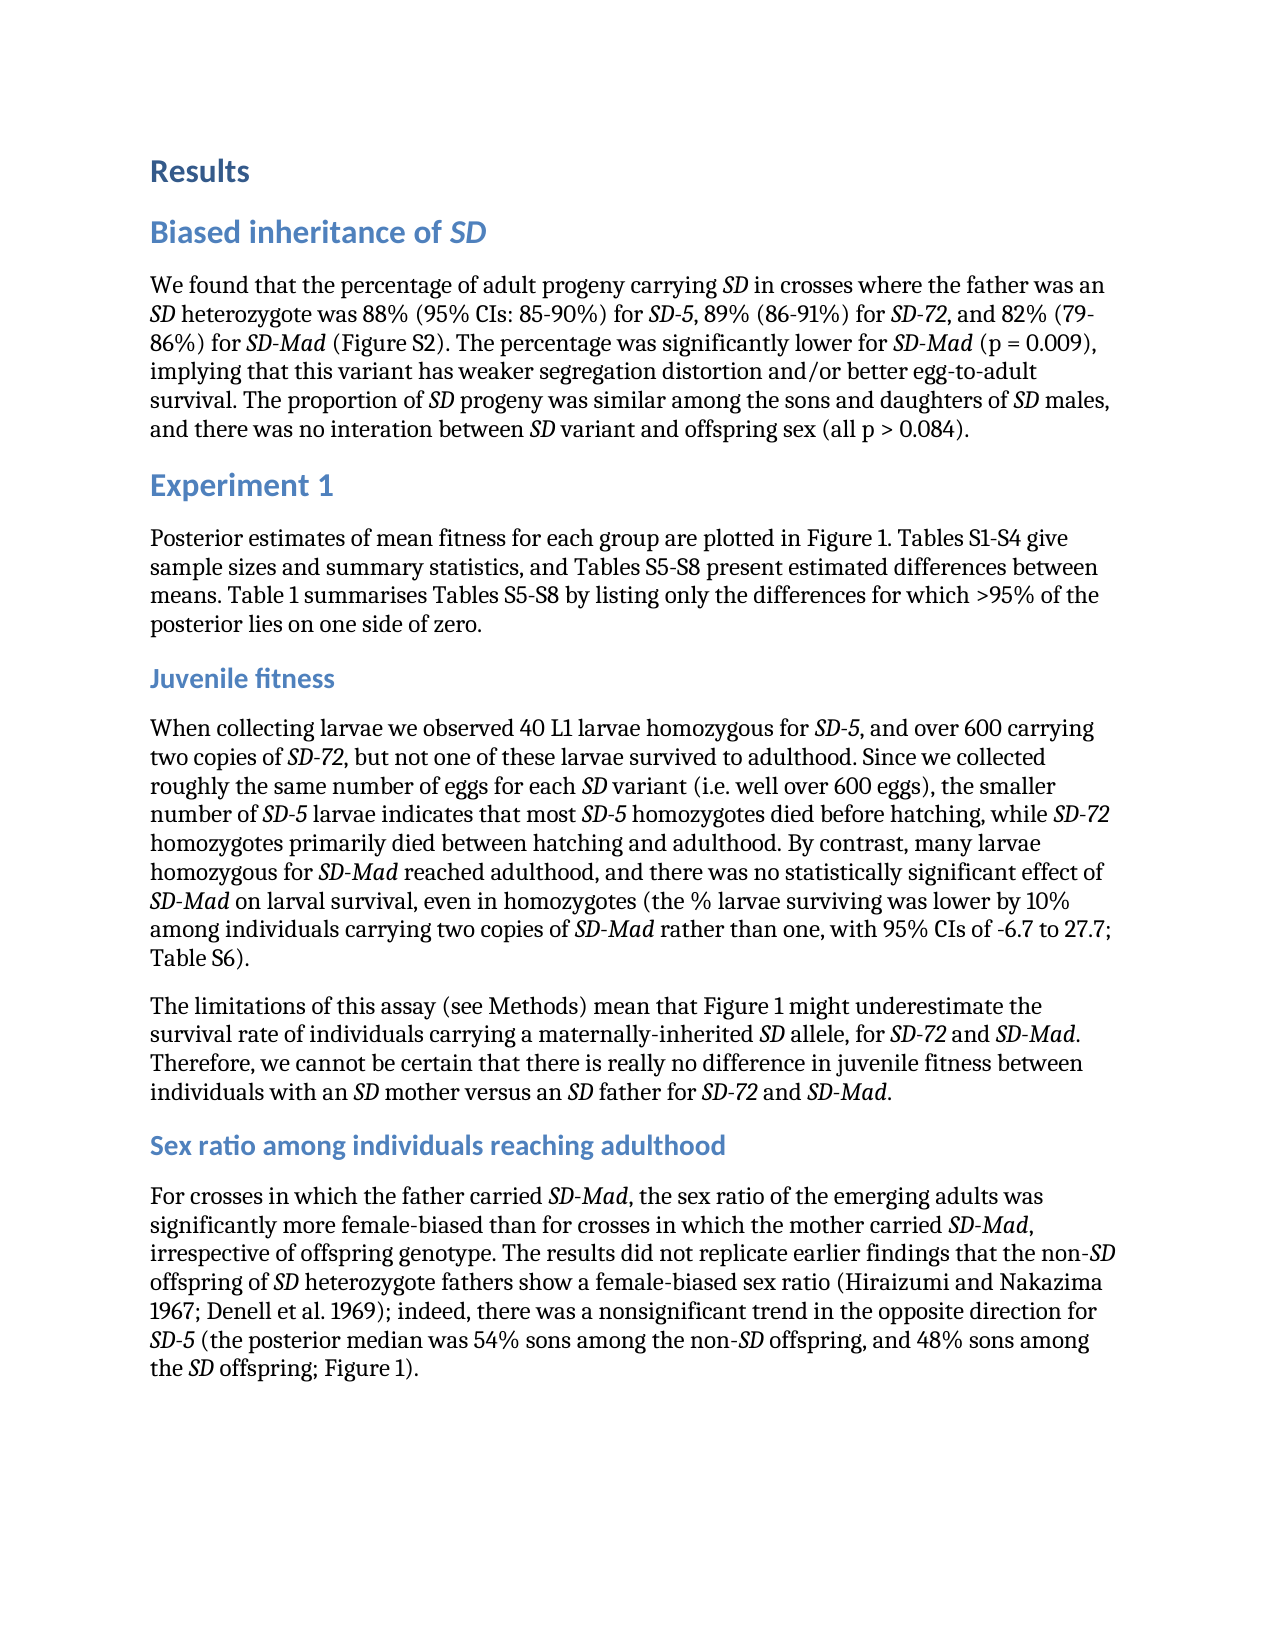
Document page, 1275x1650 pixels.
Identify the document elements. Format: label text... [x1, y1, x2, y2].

subtitle Sex ratio among individuals reaching adulthood [150, 1127, 1125, 1163]
subtitle Biased inheritance of SD [150, 212, 1125, 252]
text When collecting larvae we observed 40 L1 larvae homozygous for SD-5, and over 600 carrying two copies of SD-72, but not one of these larvae survived to adulthood. Since we collected roughly the same number of eggs for each SD variant (i.e. well over 600 eggs), the smaller number of SD-5 larvae indicates that most SD-5 homozygotes died before hatching, while SD-72 homozygotes primarily died between hatching and adulthood. By contrast, many larvae homozygous for SD-Mad reached adulthood, and there was no statistically significant effect of SD-Mad on larval survival, even in homozygotes (the % larvae surviving was lower by 10% among individuals carrying two copies of SD-Mad rather than one, with 95% CIs of -6.7 to 27.7; Table S6). [150, 714, 1125, 973]
subtitle Juvenile fitness [150, 660, 1125, 695]
text The limitations of this assay (see Methods) mean that Figure 1 might underestimate the survival rate of individuals carrying a maternally-inherited SD allele, for SD-72 and SD-Mad. Therefore, we cannot be certain that there is really no difference in juvenile fitness between individuals with an SD mother versus an SD father for SD-72 and SD-Mad. [150, 992, 1125, 1107]
subtitle Experiment 1 [150, 464, 1125, 505]
subtitle Results [150, 150, 1125, 191]
text We found that the percentage of adult progeny carrying SD in crosses where the father was an SD heterozygote was 88% (95% CIs: 85-90%) for SD-5, 89% (86-91%) for SD-72, and 82% (79-86%) for SD-Mad (Figure S2). The percentage was significantly lower for SD-Mad (p = 0.009), implying that this variant has weaker segregation distortion and/or better egg-to-adult survival. The proportion of SD progeny was similar among the sons and daughters of SD males, and there was no interation between SD variant and offspring sex (all p > 0.084). [150, 271, 1125, 443]
text Posterior estimates of mean fitness for each group are plotted in Figure 1. Tables S1-S4 give sample sizes and summary statistics, and Tables S5-S8 present estimated differences between means. Table 1 summarises Tables S5-S8 by listing only the differences for which >95% of the posterior lies on one side of zero. [150, 524, 1125, 639]
text For crosses in which the father carried SD-Mad, the sex ratio of the emerging adults was significantly more female-biased than for crosses in which the mother carried SD-Mad, irrespective of offspring genotype. The results did not replicate earlier findings that the non-SD offspring of SD heterozygote fathers show a female-biased sex ratio (Hiraizumi and Nakazima 1967; Denell et al. 1969); indeed, there was a nonsignificant trend in the opposite direction for SD-5 (the posterior median was 54% sons among the non-SD offspring, and 48% sons among the SD offspring; Figure 1). [150, 1182, 1125, 1383]
